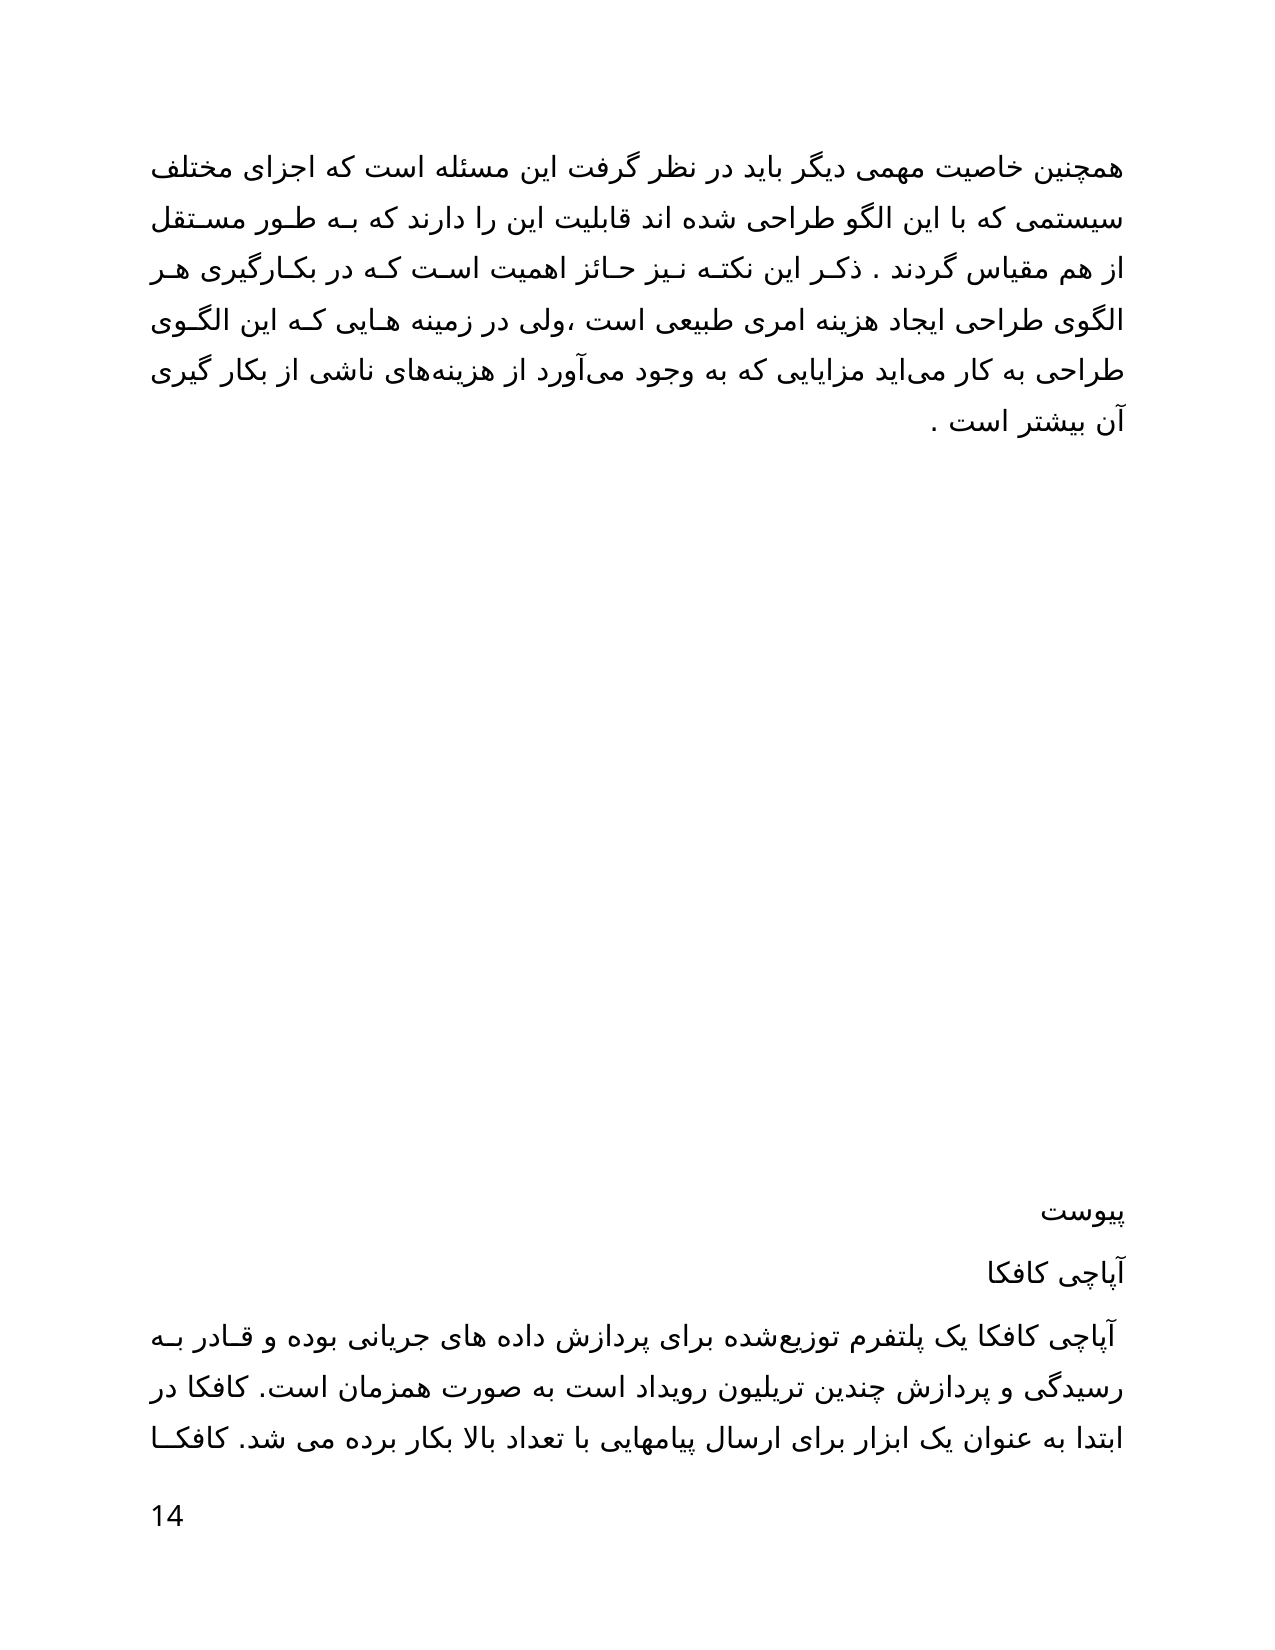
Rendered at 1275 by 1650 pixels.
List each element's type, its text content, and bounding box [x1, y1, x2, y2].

text آپاچی کافکا [150, 1256, 1125, 1290]
subtitle پیوست [150, 1193, 1125, 1227]
